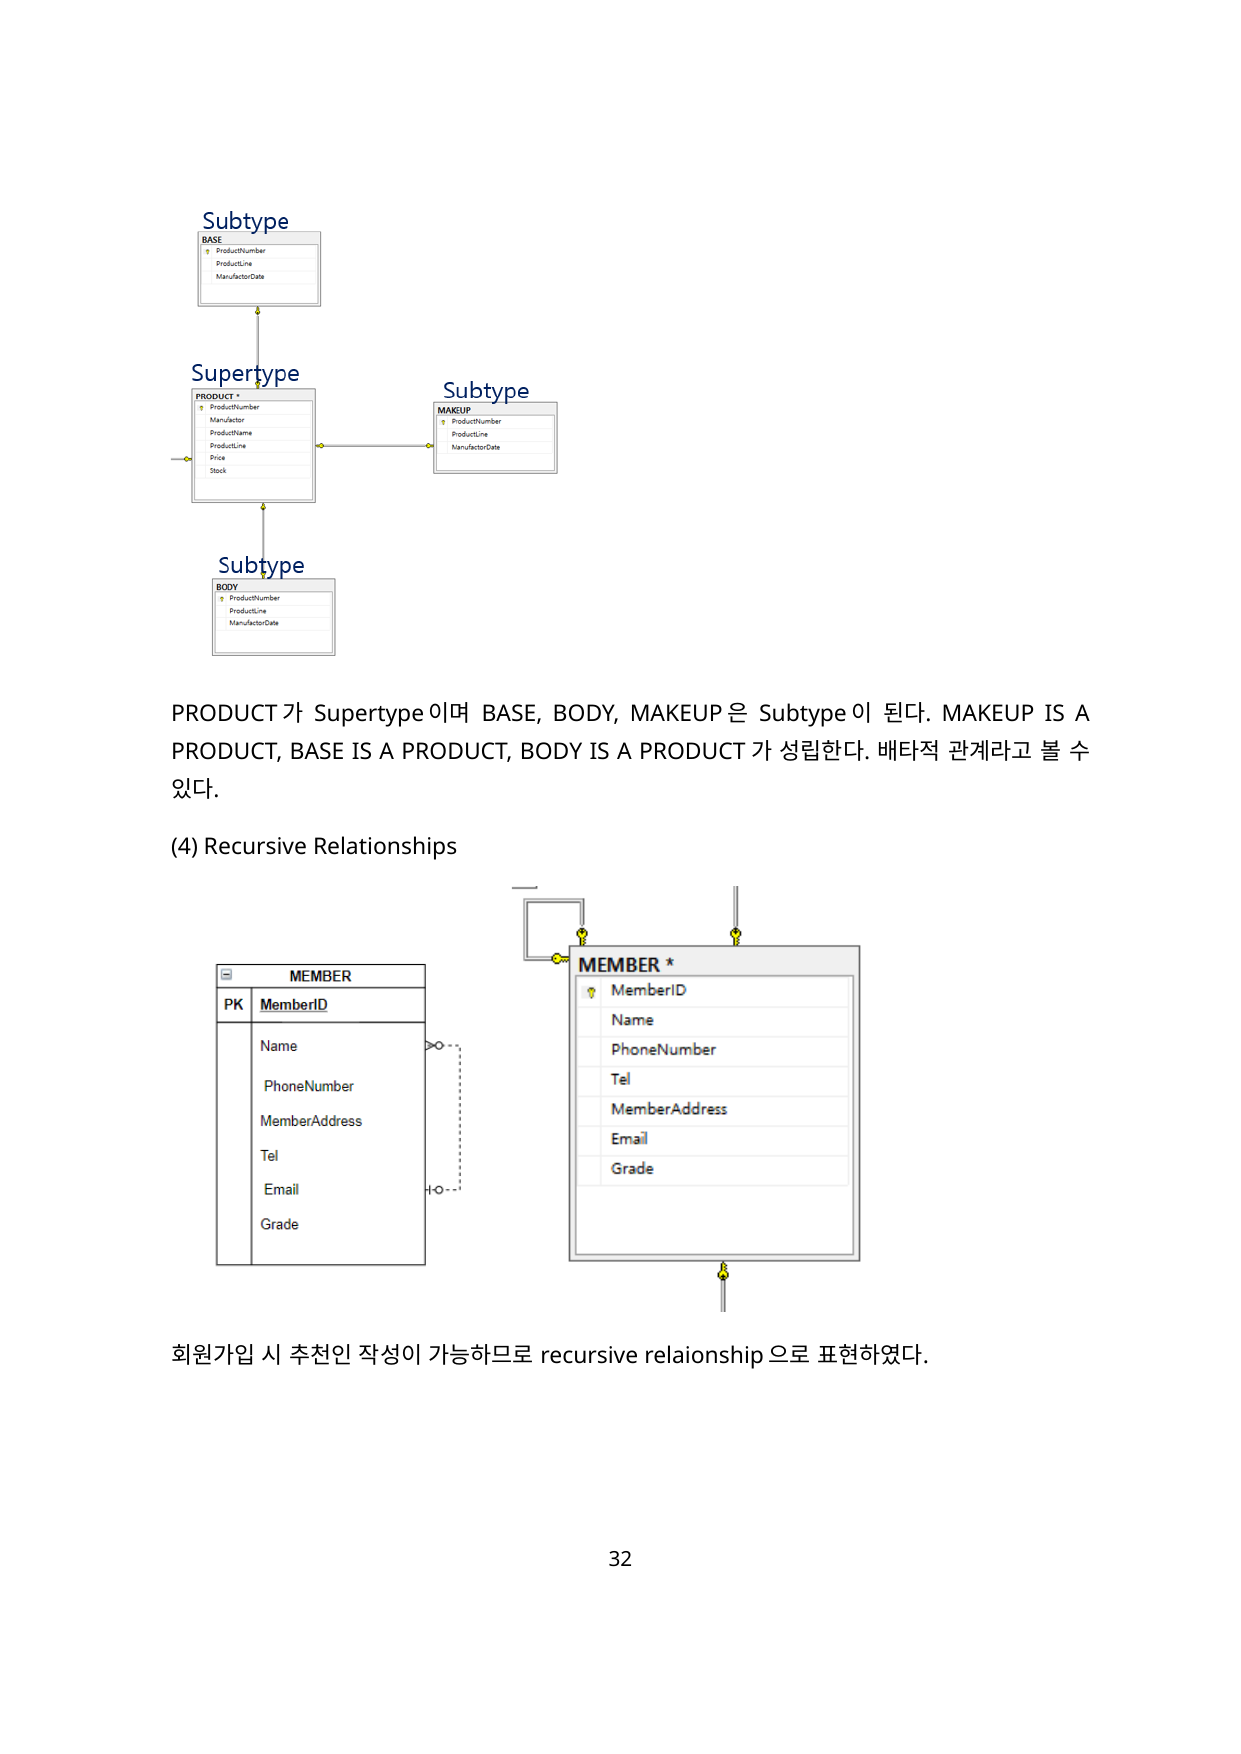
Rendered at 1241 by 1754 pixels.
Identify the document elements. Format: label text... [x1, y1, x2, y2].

picture [170, 177, 571, 670]
text (4) Recursive Relationships [171, 830, 1090, 861]
text 회원가입 시 추천인 작성이 가능하므로 recursive relaionship으로 표현하였다. [171, 1337, 1090, 1370]
picture [170, 886, 928, 1312]
text PRODUCT가 Supertype이며 BASE, BODY, MAKEUP은 Subtype이 된다. MAKEUP IS A PRODUCT, BASE IS A PRODUCT, BODY IS A PRODUCT가 성립한다. 배타적 관계라고 볼 수 있다. [171, 694, 1090, 804]
